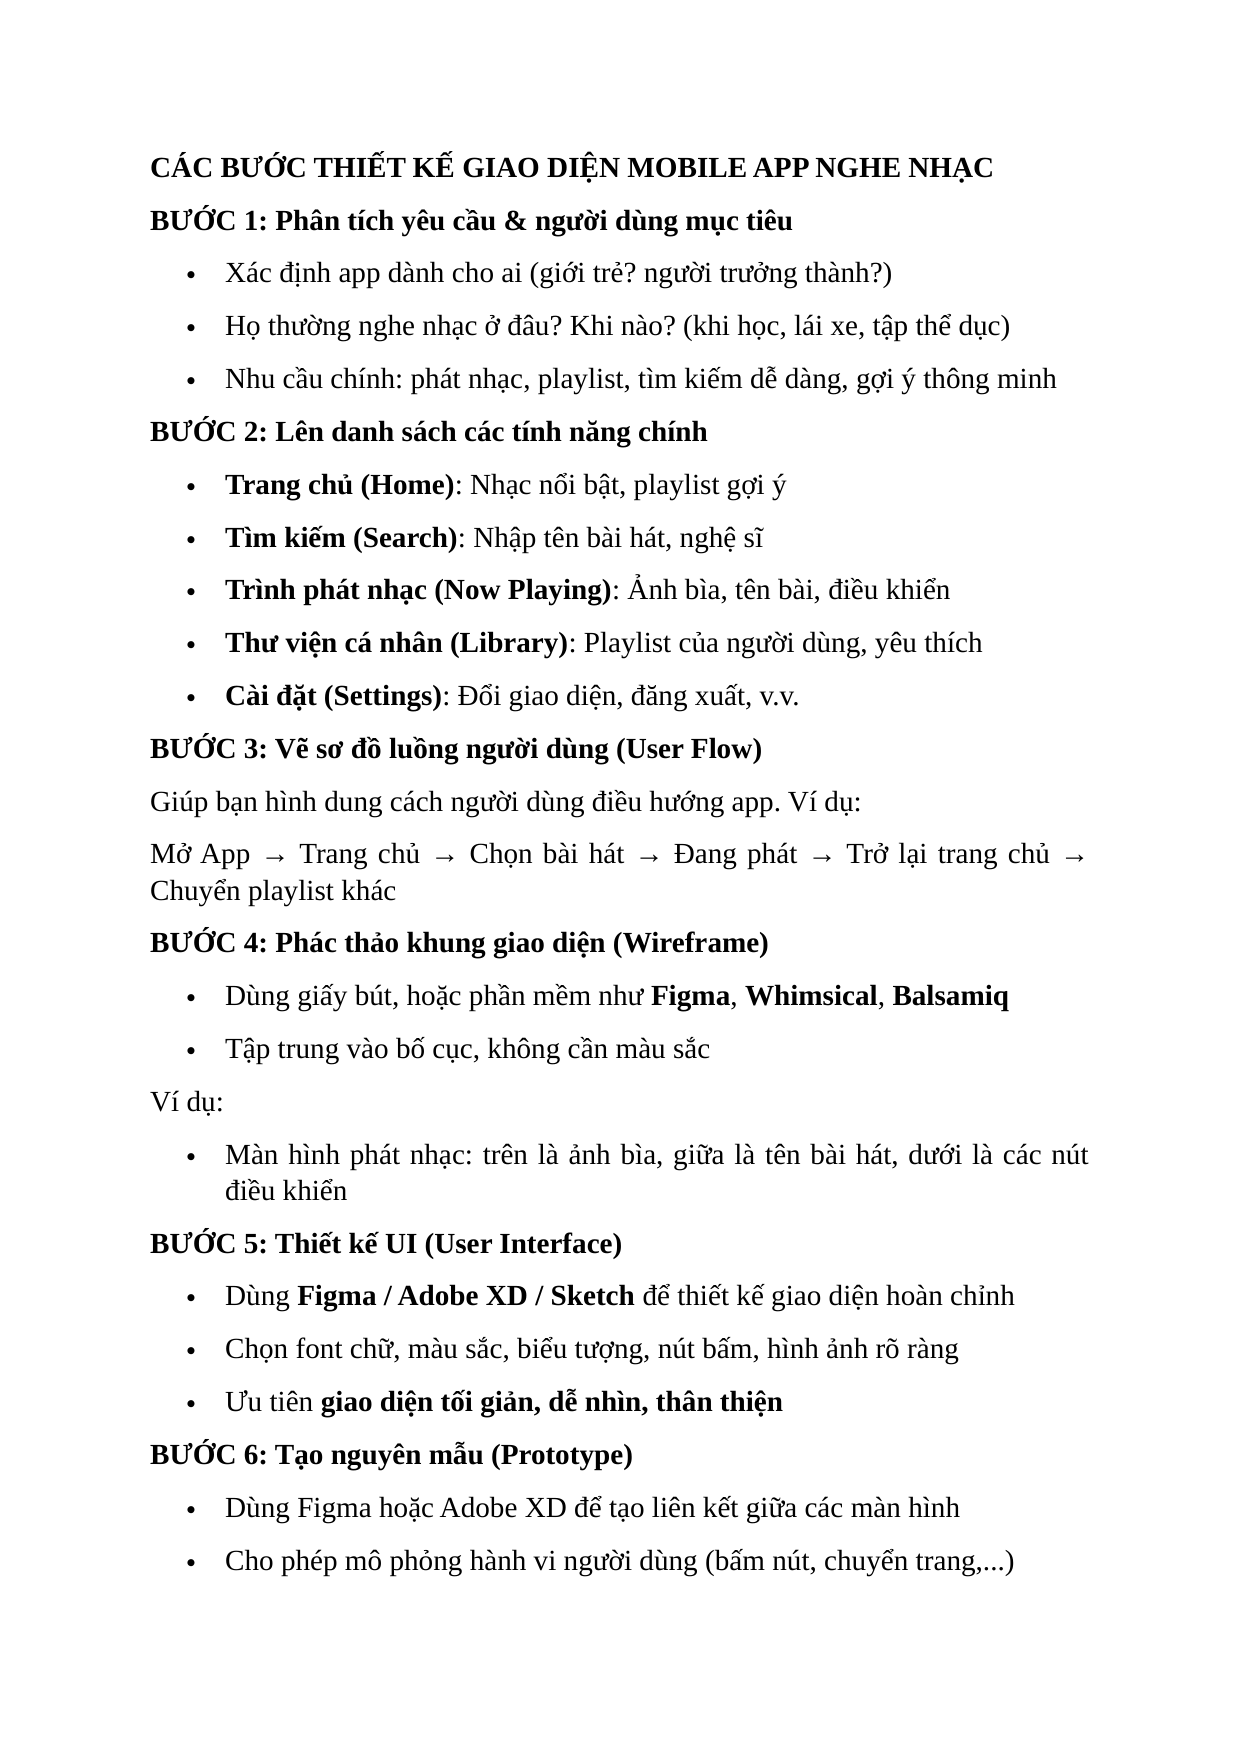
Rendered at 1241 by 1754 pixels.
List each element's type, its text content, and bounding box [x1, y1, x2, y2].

text Mở App → Trang chủ → Chọn bài hát → Đang phát → Trở lại trang chủ → Chuyển playlist khác [150, 837, 1090, 906]
text Ví dụ: [150, 1084, 1090, 1117]
list Trang chủ (Home): Nhạc nổi bật, playlist gợi ý [187, 467, 1090, 500]
text BƯỚC 1: Phân tích yêu cầu & người dùng mục tiêu [150, 203, 1090, 236]
list Màn hình phát nhạc: trên là ảnh bìa, giữa là tên bài hát, dưới là các nút điều khiển [187, 1137, 1090, 1206]
list Cho phép mô phỏng hành vi người dùng (bấm nút, chuyển trang,...) [187, 1543, 1090, 1576]
list Dùng giấy bút, hoặc phần mềm như Figma, Whimsical, Balsamiq [187, 978, 1090, 1012]
list Tìm kiếm (Search): Nhập tên bài hát, nghệ sĩ [187, 520, 1090, 553]
text BƯỚC 3: Vẽ sơ đồ luồng người dùng (User Flow) [150, 731, 1090, 764]
list Nhu cầu chính: phát nhạc, playlist, tìm kiếm dễ dàng, gợi ý thông minh [187, 361, 1090, 395]
text CÁC BƯỚC THIẾT KẾ GIAO DIỆN MOBILE APP NGHE NHẠC [150, 150, 1090, 183]
list Dùng Figma / Adobe XD / Sketch để thiết kế giao diện hoàn chỉnh [187, 1278, 1090, 1312]
text BƯỚC 4: Phác thảo khung giao diện (Wireframe) [150, 926, 1090, 959]
list Dùng Figma hoặc Adobe XD để tạo liên kết giữa các màn hình [187, 1490, 1090, 1523]
list Chọn font chữ, màu sắc, biểu tượng, nút bấm, hình ảnh rõ ràng [187, 1331, 1090, 1365]
list Cài đặt (Settings): Đổi giao diện, đăng xuất, v.v. [187, 678, 1090, 712]
list Tập trung vào bố cục, không cần màu sắc [187, 1031, 1090, 1065]
text BƯỚC 5: Thiết kế UI (User Interface) [150, 1226, 1090, 1259]
list Họ thường nghe nhạc ở đâu? Khi nào? (khi học, lái xe, tập thể dục) [187, 308, 1090, 342]
text BƯỚC 6: Tạo nguyên mẫu (Prototype) [150, 1437, 1090, 1471]
list Xác định app dành cho ai (giới trẻ? người trưởng thành?) [187, 256, 1090, 289]
list Trình phát nhạc (Now Playing): Ảnh bìa, tên bài, điều khiển [187, 572, 1090, 606]
list Ưu tiên giao diện tối giản, dễ nhìn, thân thiện [187, 1384, 1090, 1418]
text BƯỚC 2: Lên danh sách các tính năng chính [150, 414, 1090, 448]
list Thư viện cá nhân (Library): Playlist của người dùng, yêu thích [187, 625, 1090, 659]
text Giúp bạn hình dung cách người dùng điều hướng app. Ví dụ: [150, 784, 1090, 817]
